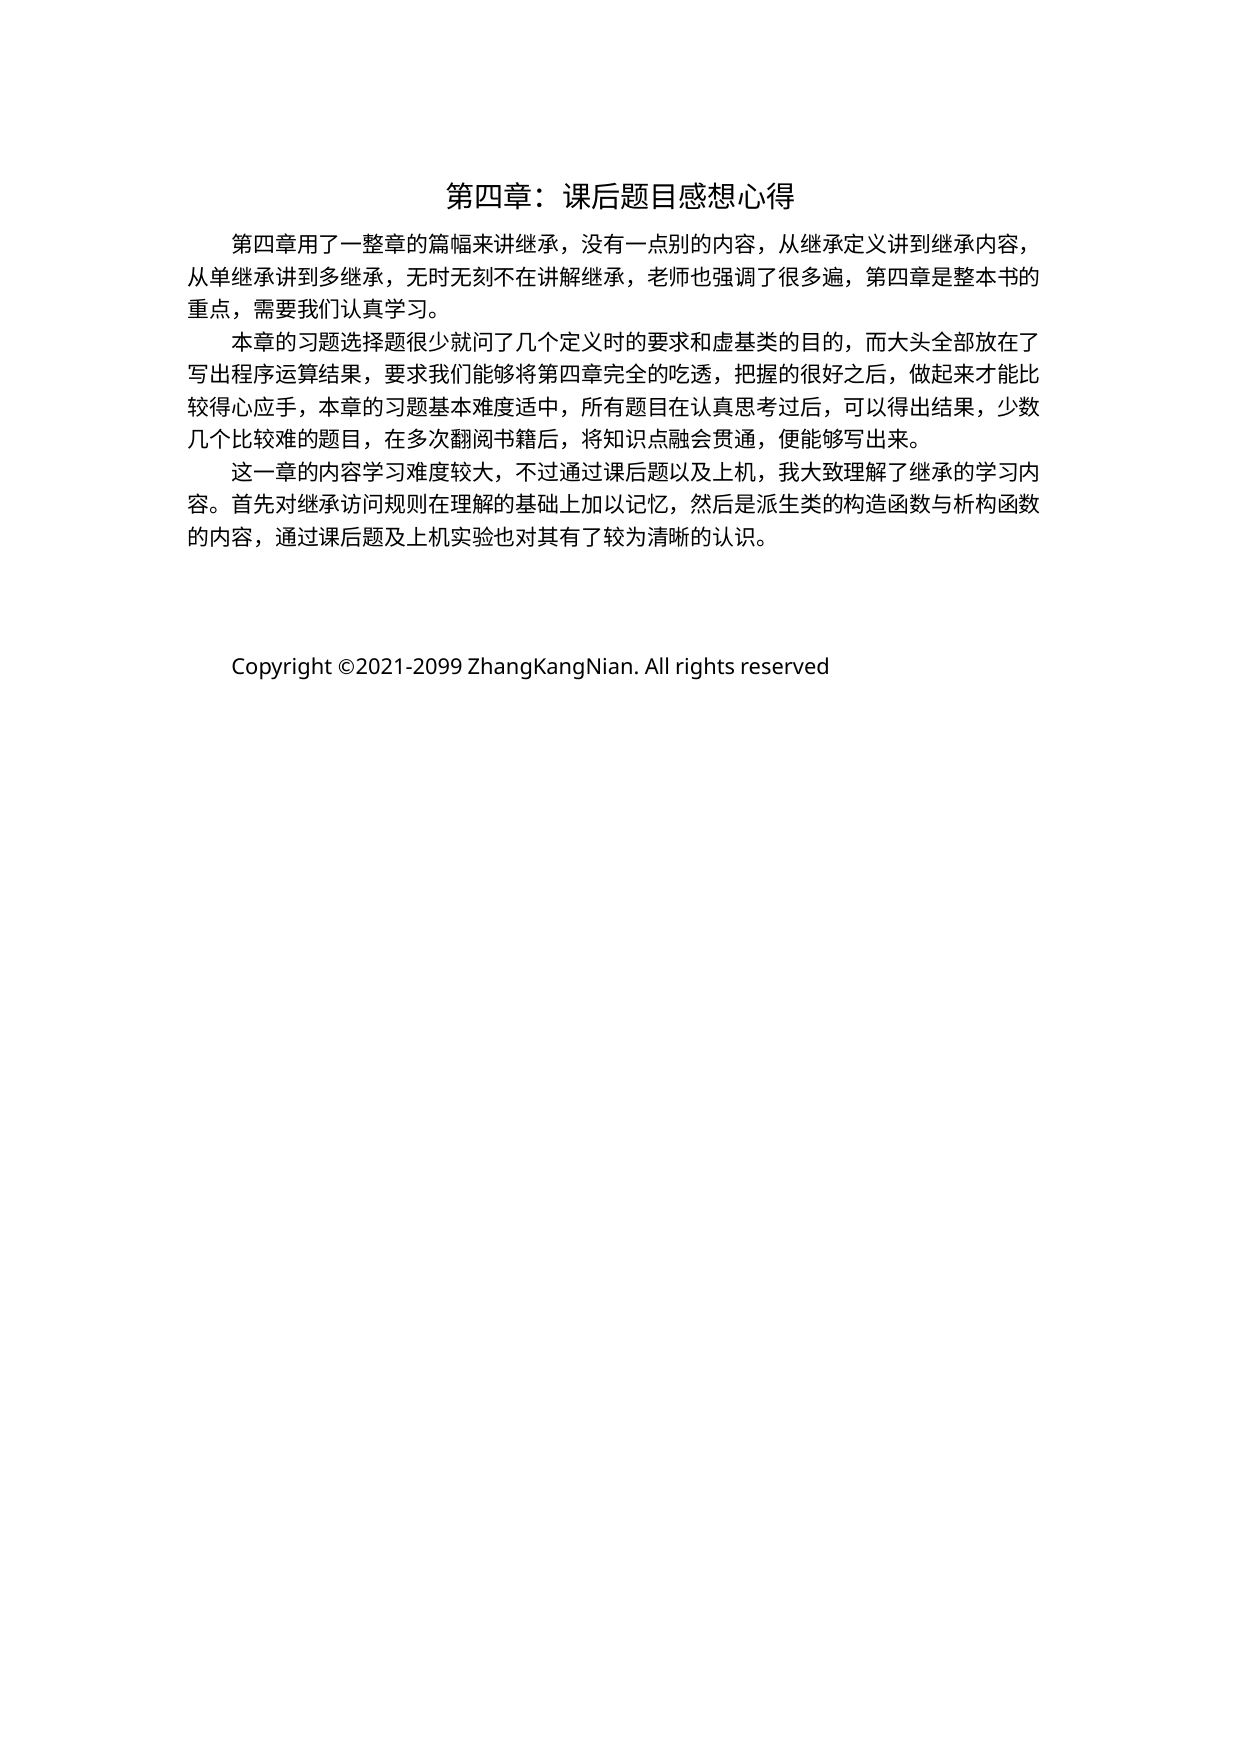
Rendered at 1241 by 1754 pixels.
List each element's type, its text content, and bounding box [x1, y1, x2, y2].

text 第四章用了一整章的篇幅来讲继承，没有一点别的内容，从继承定义讲到继承内容，从单继承讲到多继承，无时无刻不在讲解继承，老师也强调了很多遍，第四章是整本书的重点，需要我们认真学习。 [187, 227, 1053, 324]
text 这一章的内容学习难度较大，不过通过课后题以及上机，我大致理解了继承的学习内容。首先对继承访问规则在理解的基础上加以记忆，然后是派生类的构造函数与析构函数的内容，通过课后题及上机实验也对其有了较为清晰的认识。 [187, 454, 1053, 552]
text Copyright ©2021-2099 ZhangKangNian. All rights reserved [187, 649, 1053, 682]
text 第四章：课后题目感想心得 [187, 162, 1053, 227]
text 本章的习题选择题很少就问了几个定义时的要求和虚基类的目的，而大头全部放在了写出程序运算结果，要求我们能够将第四章完全的吃透，把握的很好之后，做起来才能比较得心应手，本章的习题基本难度适中，所有题目在认真思考过后，可以得出结果，少数几个比较难的题目，在多次翻阅书籍后，将知识点融会贯通，便能够写出来。 [187, 324, 1053, 454]
